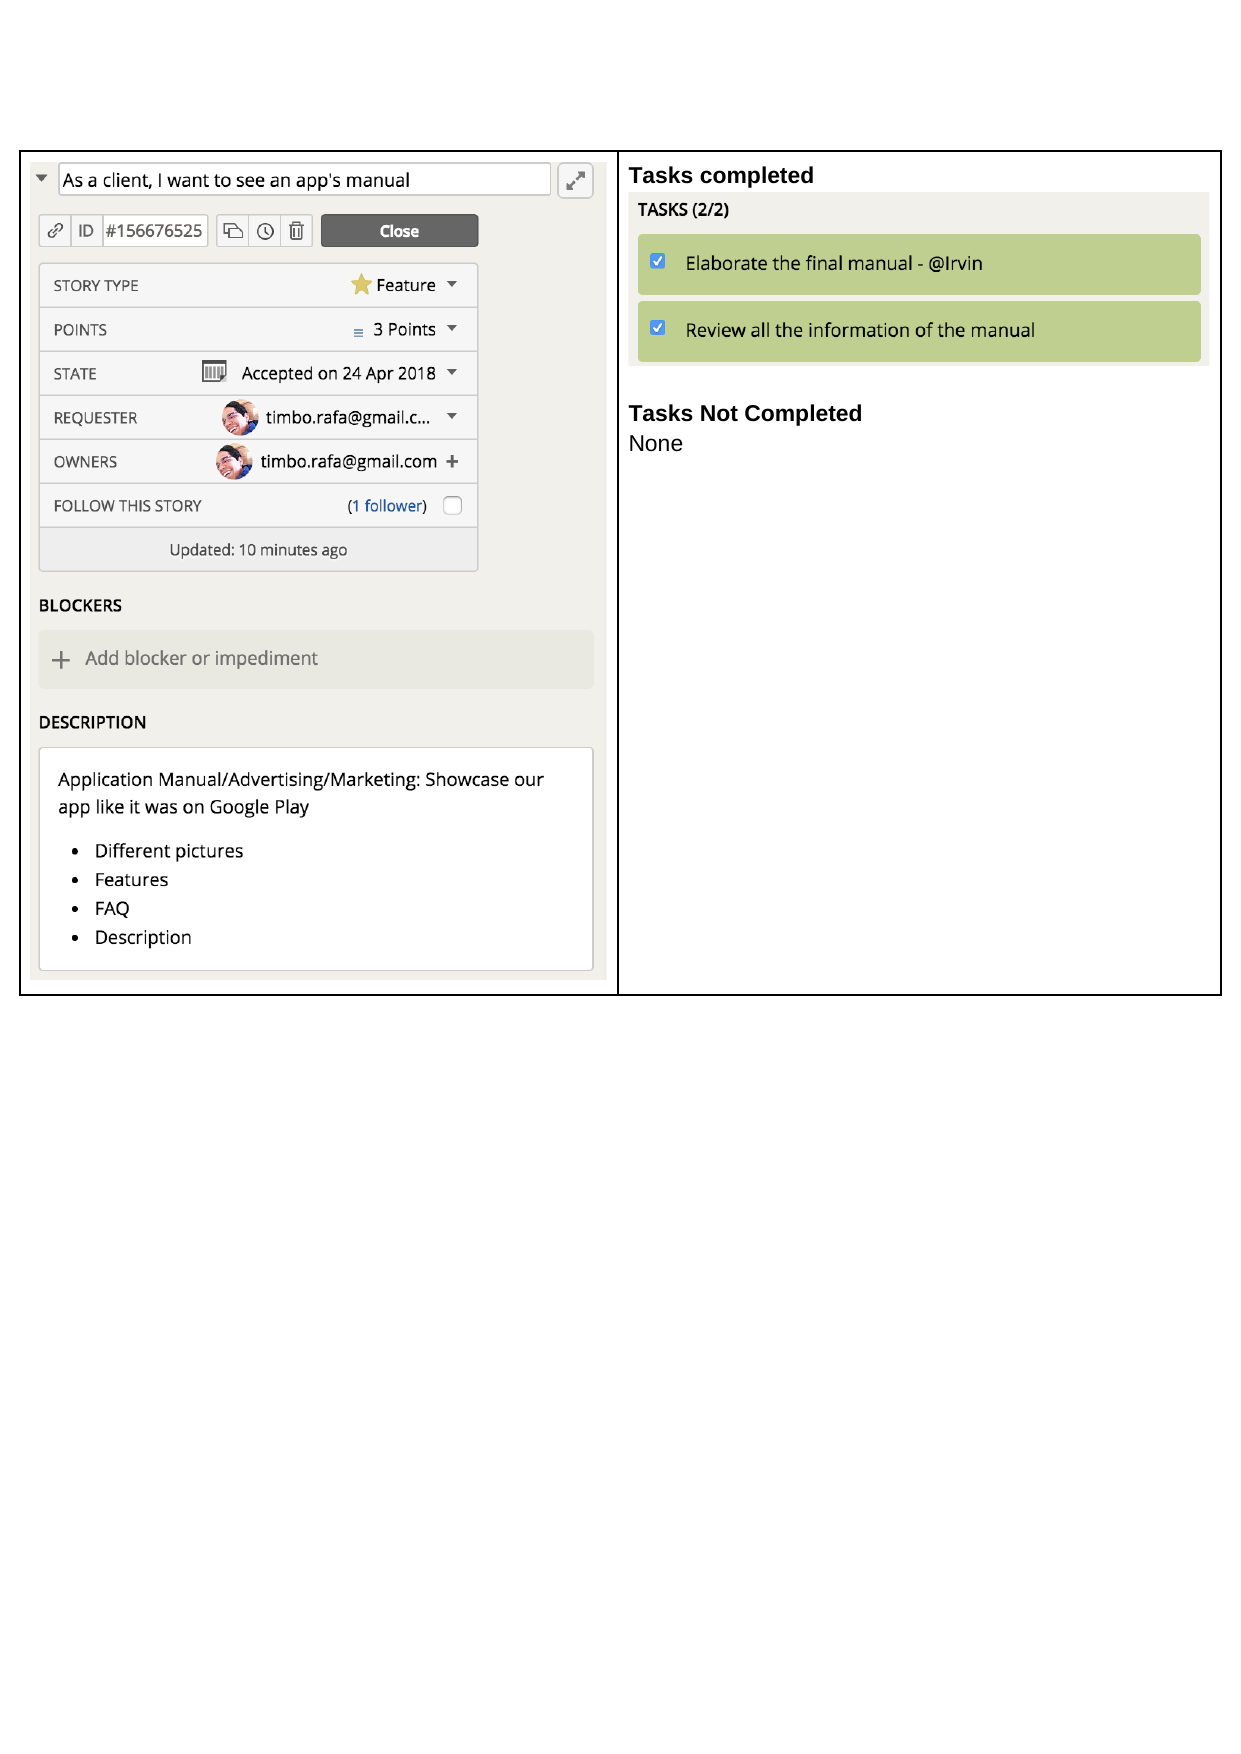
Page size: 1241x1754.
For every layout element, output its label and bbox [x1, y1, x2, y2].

table_header [619, 152, 1220, 993]
picture [30, 162, 607, 980]
picture [628, 192, 1210, 366]
table_header [21, 152, 617, 993]
